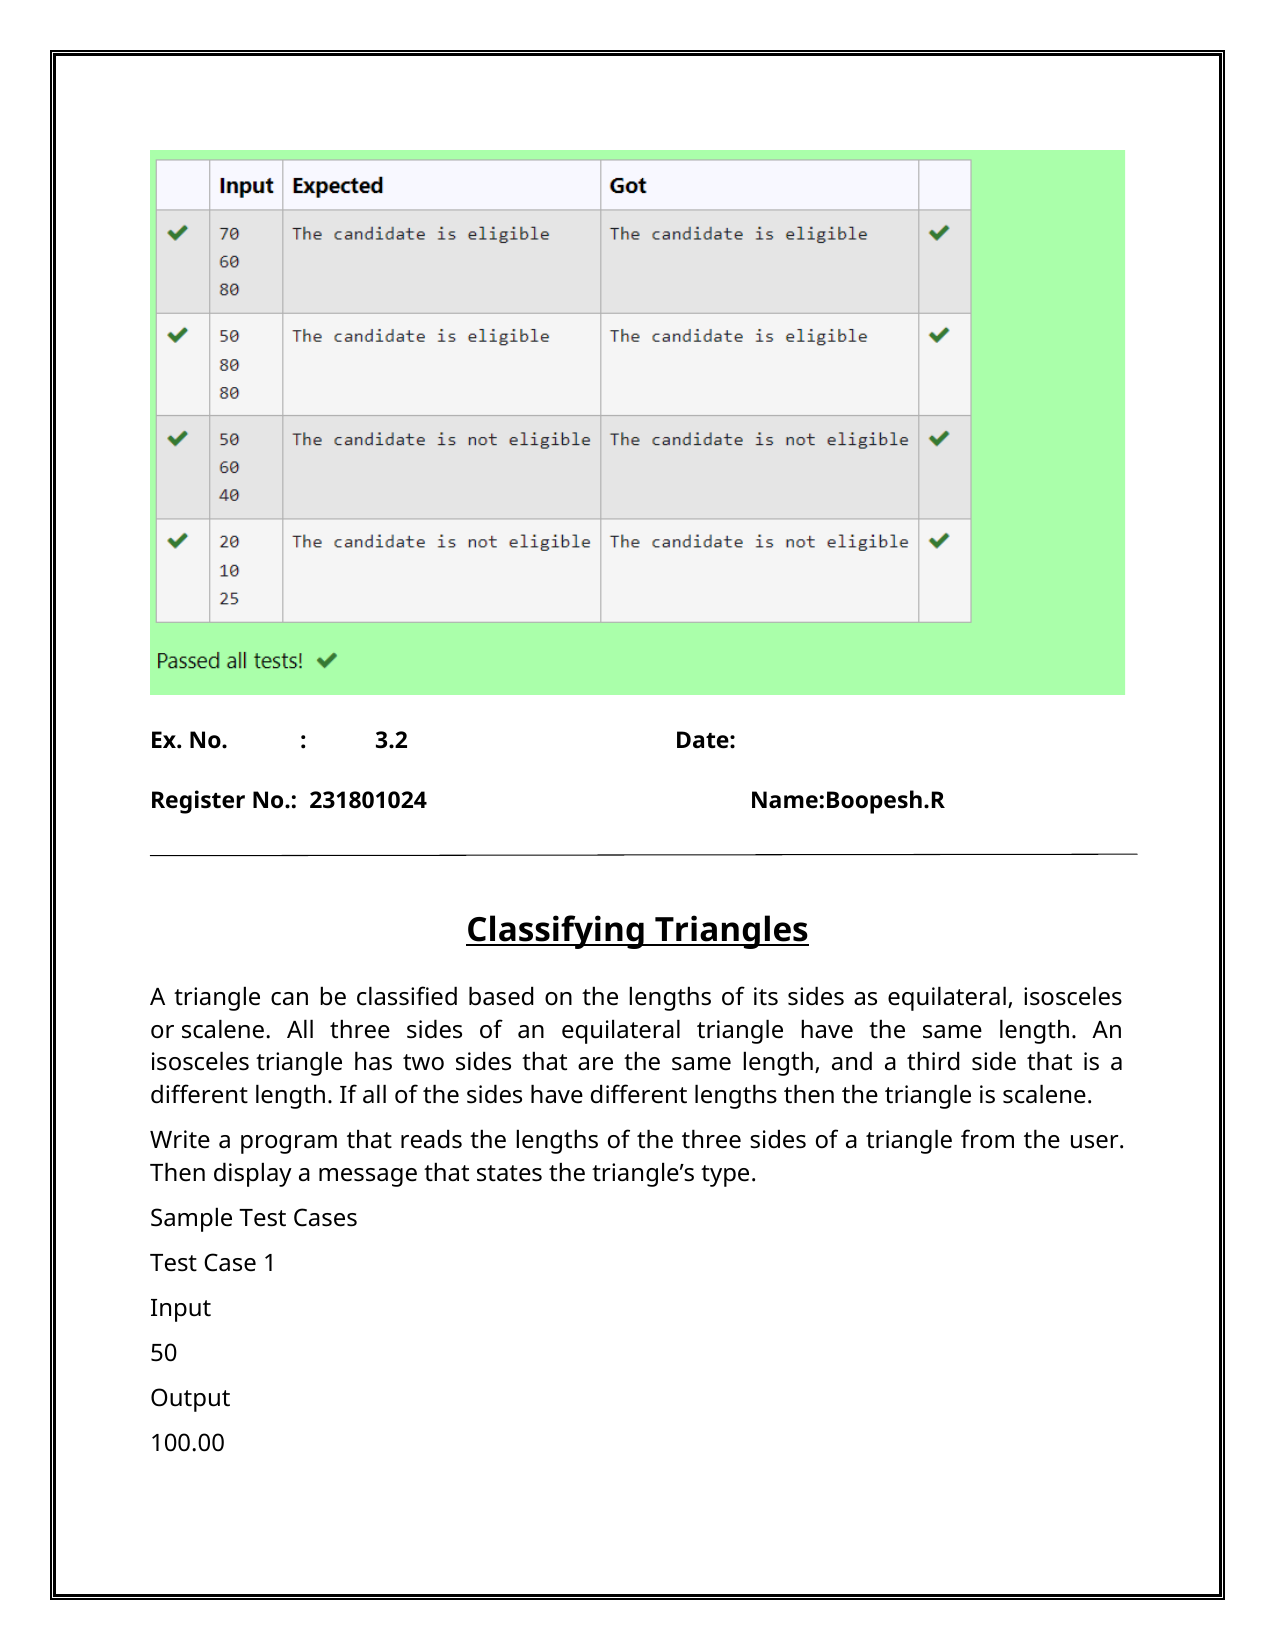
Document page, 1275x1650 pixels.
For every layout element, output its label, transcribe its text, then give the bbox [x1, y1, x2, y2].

picture [150, 150, 1125, 695]
text Ex. No. : 3.2 Date: [150, 724, 1125, 755]
text Input [150, 1291, 1125, 1323]
text Output [150, 1381, 1125, 1413]
text Test Case 1 [150, 1246, 1125, 1278]
text Classifying Triangles [150, 905, 1125, 951]
text 50 [150, 1336, 1125, 1368]
text Sample Test Cases [150, 1201, 1125, 1233]
text A triangle can be classified based on the lengths of its sides as equilateral, isosceles or scalene. All three sides of an equilateral triangle have the same length. An isosceles triangle has two sides that are the same length, and a third side that is a different length. If all of the sides have different lengths then the triangle is scalene. [150, 980, 1125, 1110]
text Register No.: 231801024 Name:Boopesh.R [150, 784, 1125, 816]
text 100.00 [150, 1426, 1125, 1459]
text Write a program that reads the lengths of the three sides of a triangle from the user. Then display a message that states the triangle’s type. [150, 1123, 1125, 1188]
